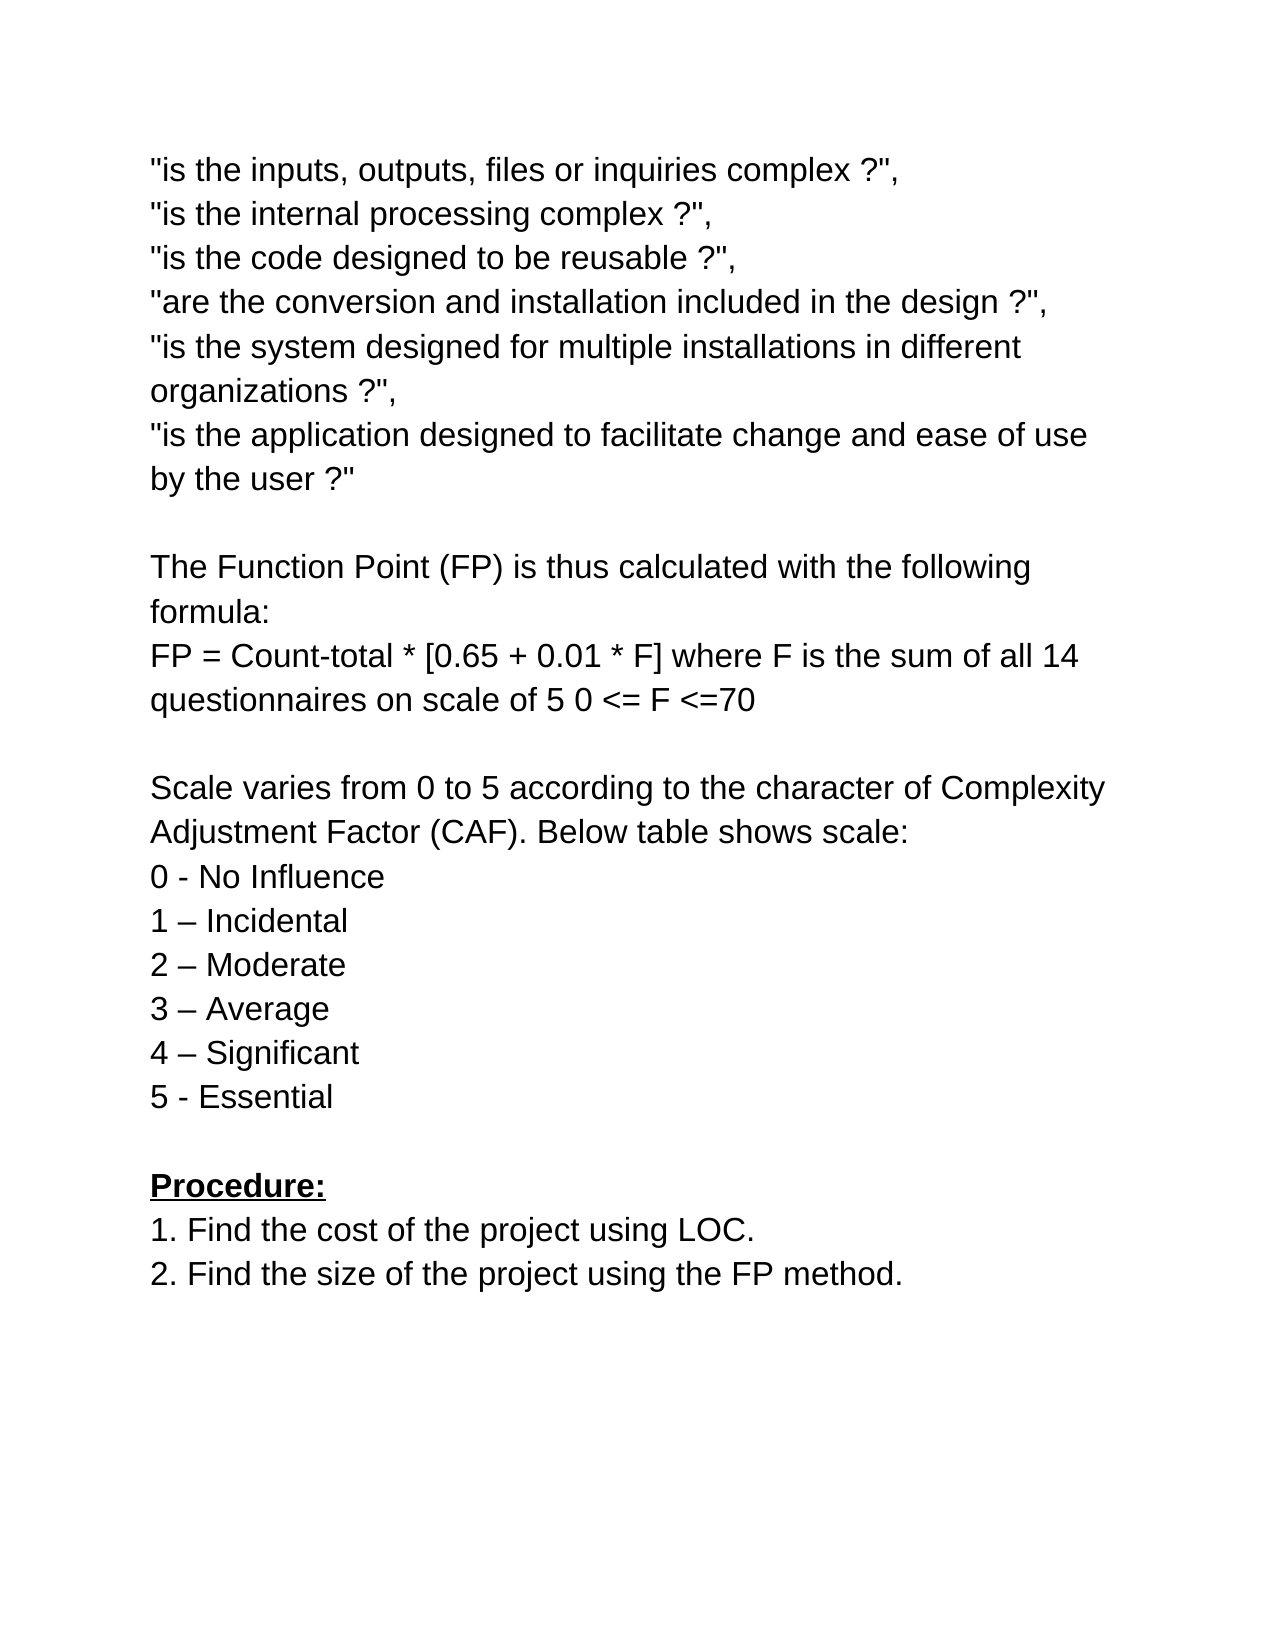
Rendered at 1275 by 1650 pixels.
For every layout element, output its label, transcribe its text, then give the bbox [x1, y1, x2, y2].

text "is the internal processing complex ?", [150, 194, 1125, 233]
text 0 - No Influence [150, 857, 1125, 895]
text "is the application designed to facilitate change and ease of use by the user ?" [150, 415, 1125, 498]
text 3 – Average [150, 989, 1125, 1028]
text 4 – Significant [150, 1033, 1125, 1072]
text "are the conversion and installation included in the design ?", [150, 282, 1125, 321]
text Scale varies from 0 to 5 according to the character of Complexity Adjustment Factor (CAF). Below table shows scale: [150, 768, 1125, 851]
text The Function Point (FP) is thus calculated with the following formula: [150, 547, 1125, 630]
text 1 – Incidental [150, 901, 1125, 939]
text "is the inputs, outputs, files or inquiries complex ?", [150, 150, 1125, 188]
text FP = Count-total * [0.65 + 0.01 * F] where F is the sum of all 14 questionnaires on scale of 5 0 <= F <=70 [150, 636, 1125, 718]
text Procedure: [150, 1166, 1125, 1204]
text 2 – Moderate [150, 945, 1125, 983]
text 2. Find the size of the project using the FP method. [150, 1254, 1125, 1293]
text 1. Find the cost of the project using LOC. [150, 1210, 1125, 1248]
text 5 - Essential [150, 1077, 1125, 1116]
text "is the code designed to be reusable ?", [150, 238, 1125, 277]
text "is the system designed for multiple installations in different organizations ?", [150, 327, 1125, 409]
